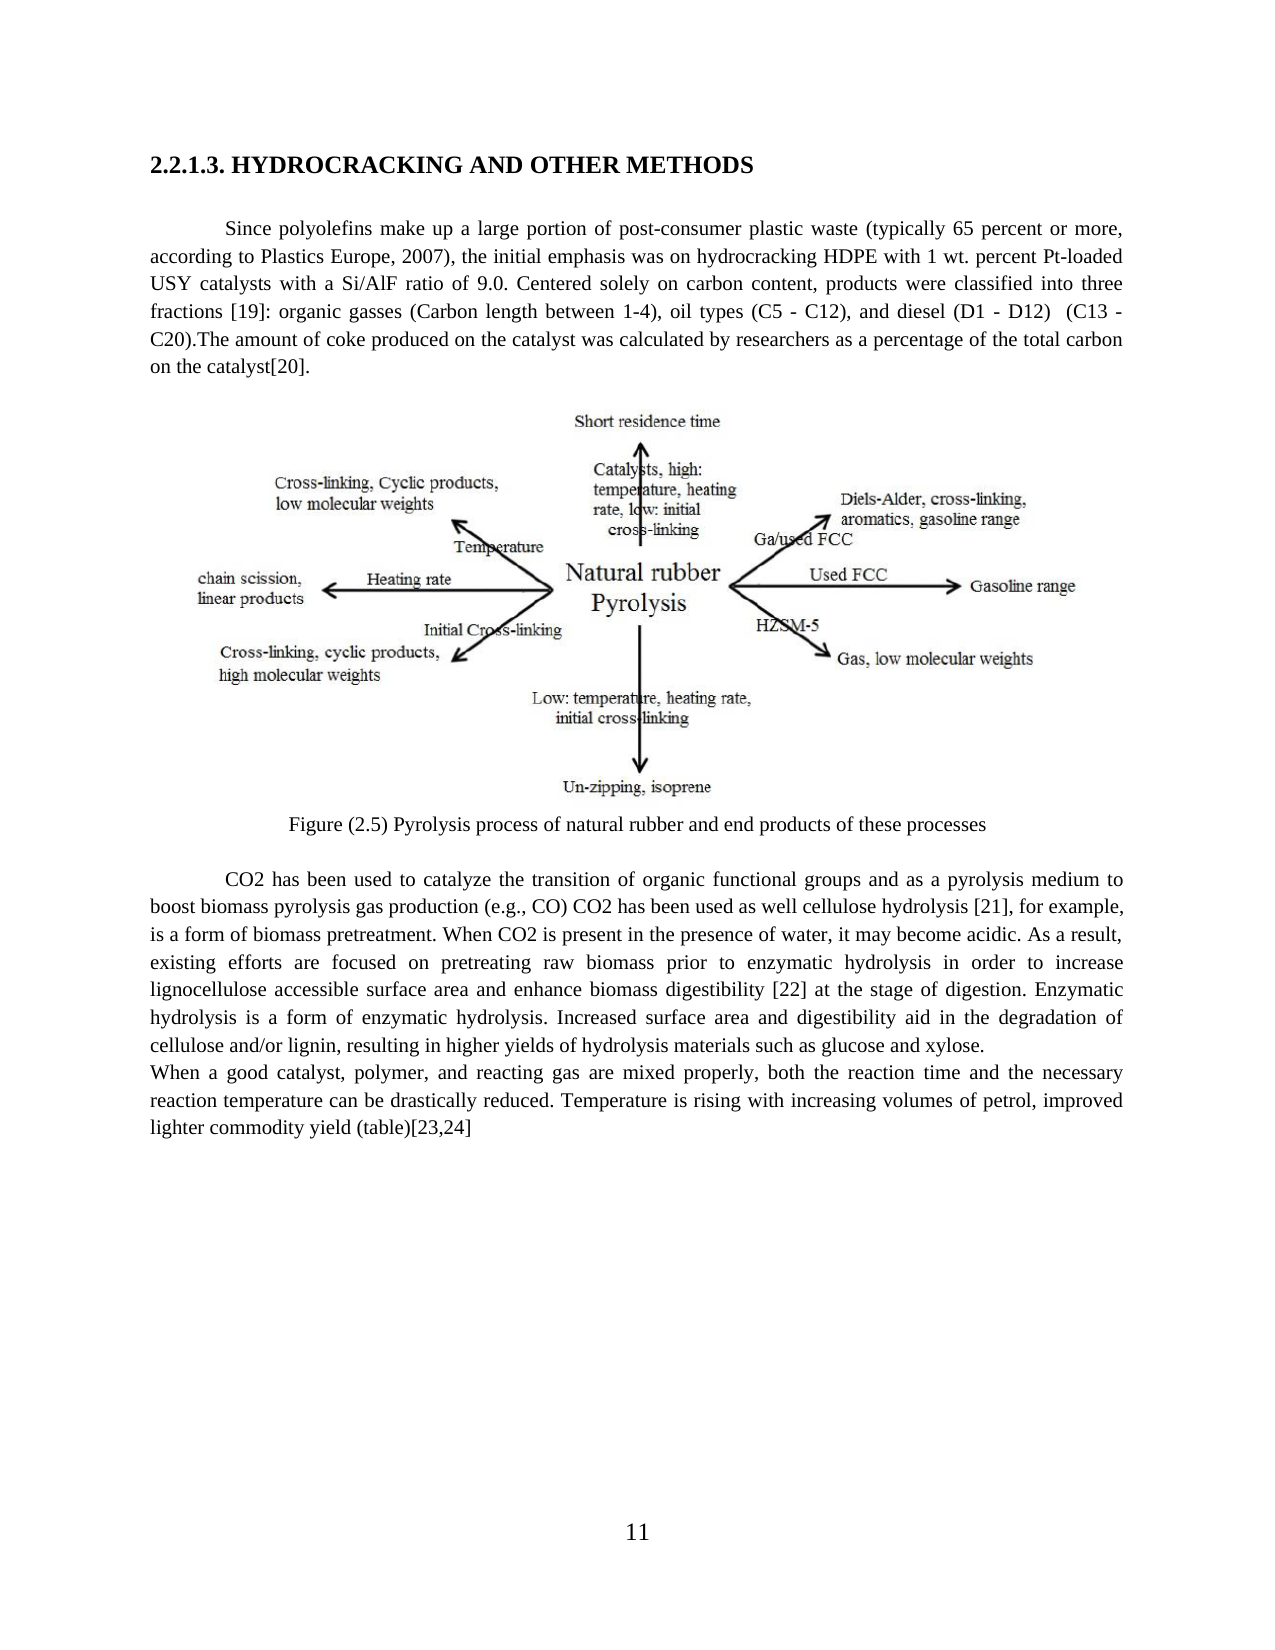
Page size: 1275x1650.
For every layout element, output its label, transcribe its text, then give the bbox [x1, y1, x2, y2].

text 2.2.1.3. HYDROCRACKING AND OTHER METHODS [150, 150, 1125, 179]
text CO2 has been used to catalyze the transition of organic functional groups and as a pyrolysis medium to boost biomass pyrolysis gas production (e.g., CO) CO2 has been used as well cellulose hydrolysis [21], for example, is a form of biomass pretreatment. When CO2 is present in the presence of water, it may become acidic. As a result, existing efforts are focused on pretreating raw biomass prior to enzymatic hydrolysis in order to increase lignocellulose accessible surface area and enhance biomass digestibility [22] at the stage of digestion. Enzymatic hydrolysis is a form of enzymatic hydrolysis. Increased surface area and digestibility aid in the degradation of cellulose and/or lignin, resulting in higher yields of hydrolysis materials such as glucose and xylose. [150, 867, 1125, 1057]
text Since polyolefins make up a large portion of post-consumer plastic waste (typically 65 percent or more, according to Plastics Europe, 2007), the initial emphasis was on hydrocracking HDPE with 1 wt. percent Pt-loaded USY catalysts with a Si/AlF ratio of 9.0. Centered solely on carbon content, products were classified into three fractions [19]: organic gasses (Carbon length between 1-4), oil types (C5 - C12), and diesel (D1 - D12) (C13 - C20).The amount of coke produced on the catalyst was calculated by researchers as a percentage of the total carbon on the catalyst[20]. [150, 216, 1125, 378]
text When a good catalyst, polymer, and reacting gas are mixed properly, both the reaction time and the necessary reaction temperature can be drastically reduced. Temperature is rising with increasing volumes of petrol, improved lighter commodity yield (table)[23,24] [150, 1060, 1125, 1139]
picture [191, 409, 1084, 808]
text Figure (2.5) Pyrolysis process of natural rubber and end products of these processes [150, 812, 1125, 836]
